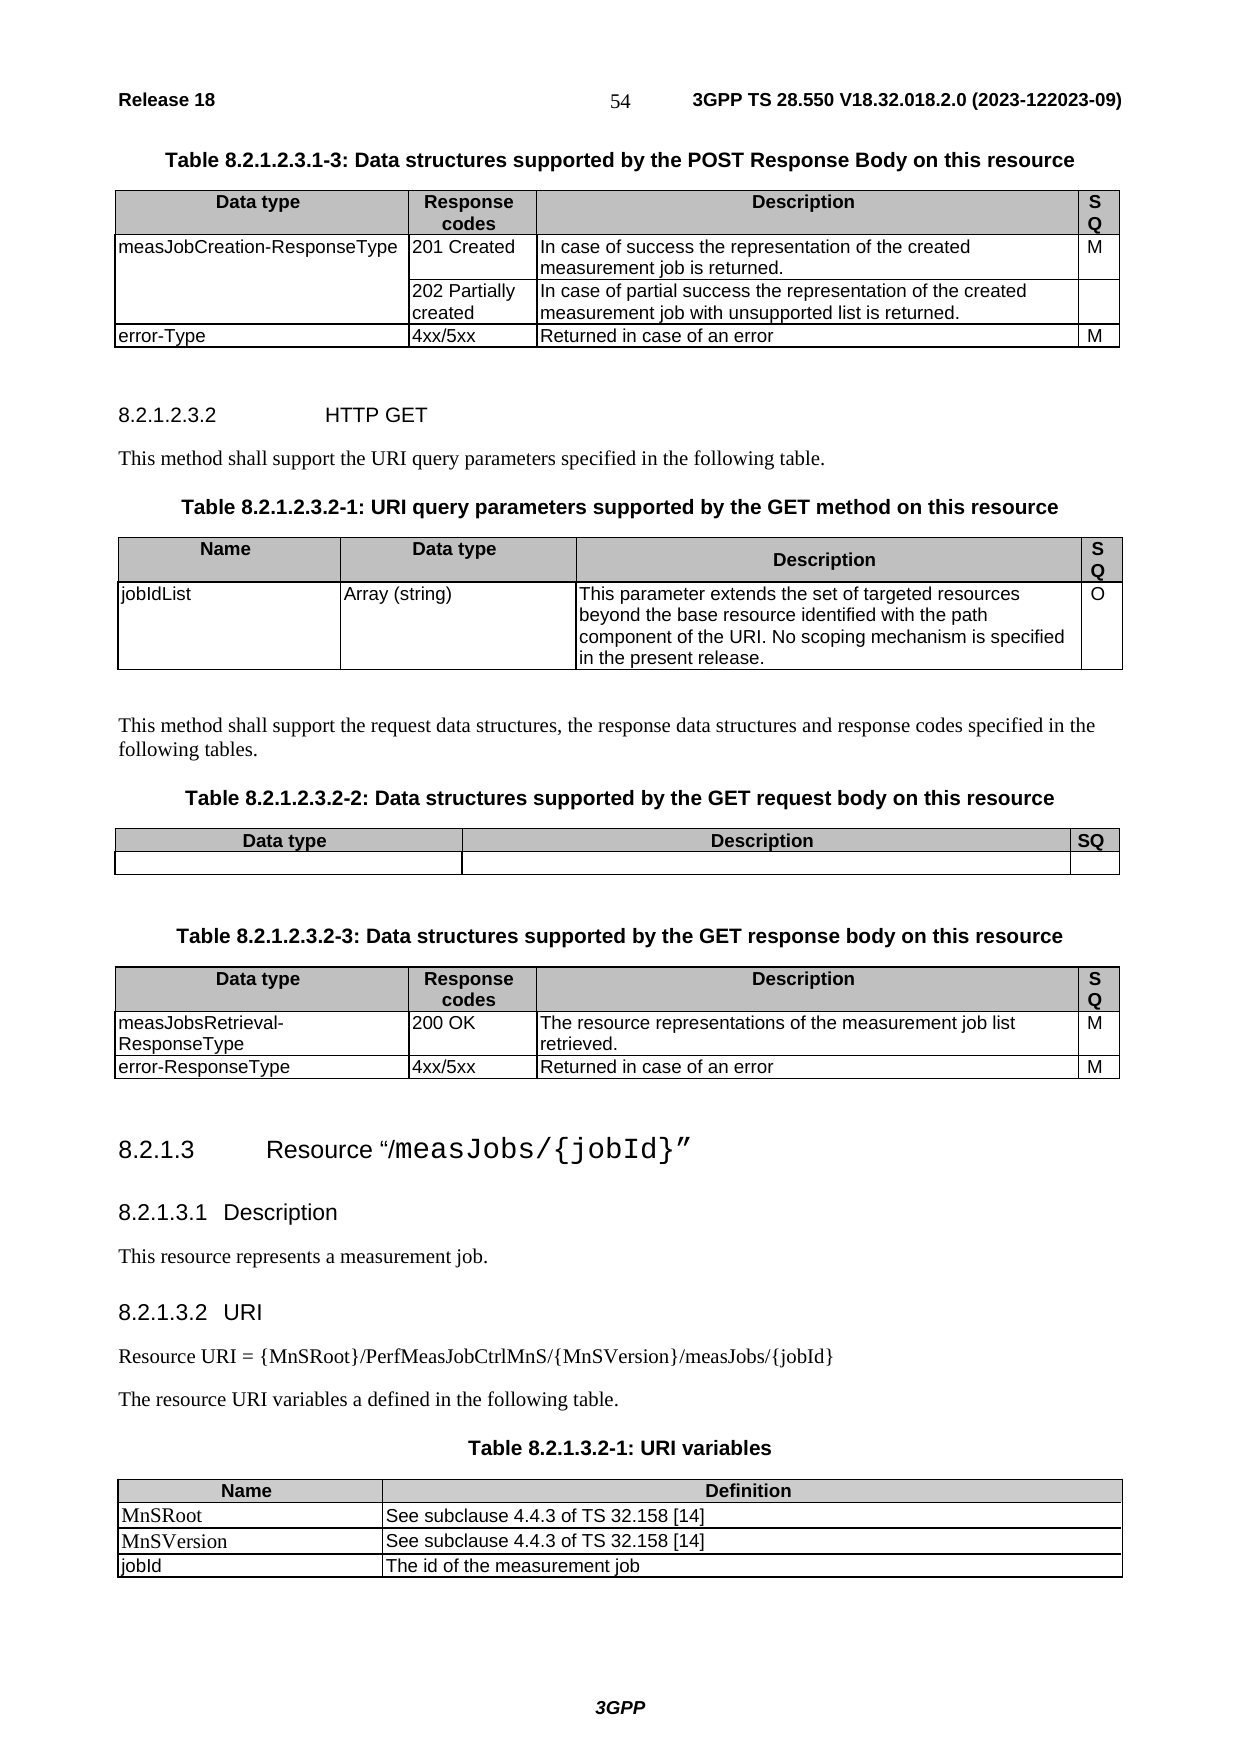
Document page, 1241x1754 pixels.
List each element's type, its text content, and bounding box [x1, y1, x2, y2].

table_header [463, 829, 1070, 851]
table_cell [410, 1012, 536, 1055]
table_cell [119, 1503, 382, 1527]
subtitle 8.2.1.3.2 URI [118, 1299, 1122, 1325]
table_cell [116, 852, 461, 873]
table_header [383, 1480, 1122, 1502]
text Table 8.2.1.3.2-1: URI variables [118, 1436, 1122, 1460]
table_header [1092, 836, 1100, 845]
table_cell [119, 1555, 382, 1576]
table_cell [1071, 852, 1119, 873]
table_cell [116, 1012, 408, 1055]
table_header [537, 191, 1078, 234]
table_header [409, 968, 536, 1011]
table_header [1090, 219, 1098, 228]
text Table 8.2.1.2.3.2-2: Data structures supported by the GET request body on this resource [118, 786, 1122, 809]
text This method shall support the request data structures, the response data structures and response codes specified in the following tables. [118, 712, 1122, 761]
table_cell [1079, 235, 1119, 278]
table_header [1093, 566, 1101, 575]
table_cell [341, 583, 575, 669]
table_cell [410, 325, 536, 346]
subtitle 8.2.1.3.1 Description [118, 1198, 1122, 1225]
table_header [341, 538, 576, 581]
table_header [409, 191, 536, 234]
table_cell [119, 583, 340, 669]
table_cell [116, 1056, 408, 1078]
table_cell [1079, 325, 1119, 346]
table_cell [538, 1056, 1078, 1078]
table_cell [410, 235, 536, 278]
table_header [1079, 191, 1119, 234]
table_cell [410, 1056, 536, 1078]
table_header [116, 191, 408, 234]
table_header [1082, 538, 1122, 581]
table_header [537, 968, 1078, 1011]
subtitle 8.2.1.3 Resource “/measJobs/{jobId}” [118, 1134, 1122, 1167]
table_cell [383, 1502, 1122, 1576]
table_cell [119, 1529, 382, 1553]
text 8.2.1.2.3.2 HTTP GET [118, 403, 1122, 427]
text This resource represents a measurement job. [118, 1243, 1122, 1268]
text Table 8.2.1.2.3.2-1: URI query parameters supported by the GET method on this resource [118, 494, 1122, 518]
text The resource URI variables a defined in the following table. [118, 1387, 1122, 1411]
text This method shall support the URI query parameters specified in the following table. [118, 445, 1122, 469]
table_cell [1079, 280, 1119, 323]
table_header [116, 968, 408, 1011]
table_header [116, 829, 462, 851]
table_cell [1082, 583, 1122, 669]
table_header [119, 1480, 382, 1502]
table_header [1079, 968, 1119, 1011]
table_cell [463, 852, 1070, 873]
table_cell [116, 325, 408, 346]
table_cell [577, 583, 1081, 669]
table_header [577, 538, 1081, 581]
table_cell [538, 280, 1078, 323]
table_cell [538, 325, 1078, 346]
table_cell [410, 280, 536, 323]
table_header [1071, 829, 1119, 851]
text Table 8.2.1.2.3.1-3: Data structures supported by the POST Response Body on this resource [118, 147, 1122, 171]
text Resource URI = {MnSRoot}/PerfMeasJobCtrlMnS/{MnSVersion}/measJobs/{jobId} [118, 1344, 1122, 1368]
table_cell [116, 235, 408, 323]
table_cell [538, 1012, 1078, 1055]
text Table 8.2.1.2.3.2-3: Data structures supported by the GET response body on this resource [118, 924, 1122, 948]
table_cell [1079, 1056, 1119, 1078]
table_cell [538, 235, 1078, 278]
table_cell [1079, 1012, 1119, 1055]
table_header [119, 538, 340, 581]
